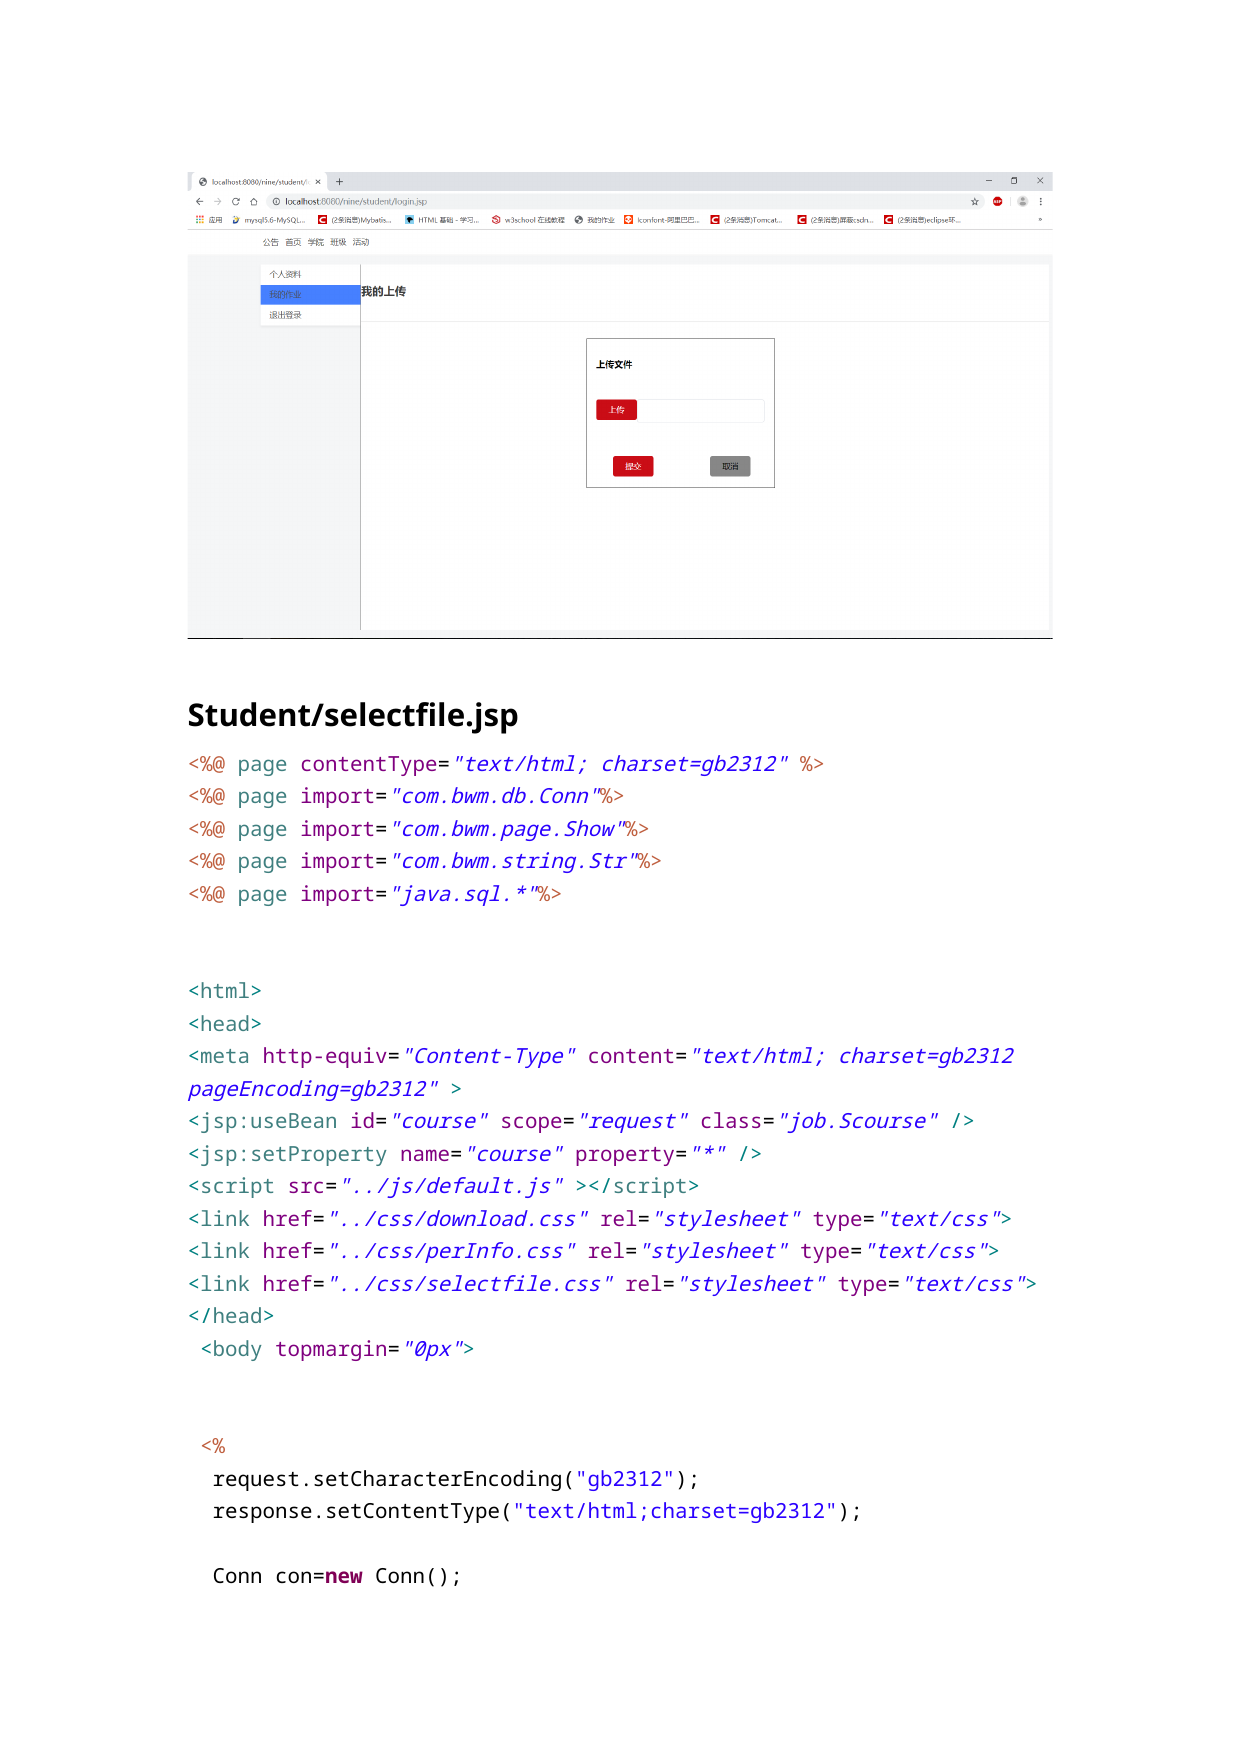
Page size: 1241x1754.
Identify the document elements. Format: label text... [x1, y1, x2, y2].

text response.setContentType("text/html;charset=gb2312"); [187, 1494, 1053, 1527]
text <%@ page import="java.sql.*"%> [187, 877, 1053, 909]
text request.setCharacterEncoding("gb2312"); [187, 1462, 1053, 1494]
text <%@ page import="com.bwm.db.Conn"%> [187, 779, 1053, 812]
text <link href="../css/perInfo.css" rel="stylesheet" type="text/css"> [187, 1234, 1053, 1267]
text <body topmargin="0px"> [187, 1332, 1053, 1364]
text <jsp:useBean id="course" scope="request" class="job.Scourse" /> [187, 1104, 1053, 1137]
text <script src="../js/default.js" ></script> [187, 1169, 1053, 1202]
text <link href="../css/selectfile.css" rel="stylesheet" type="text/css"> [187, 1267, 1053, 1299]
text <html> [187, 974, 1053, 1007]
text <jsp:setProperty name="course" property="*" /> [187, 1137, 1053, 1169]
text <%@ page import="com.bwm.string.Str"%> [187, 844, 1053, 877]
text Conn con=new Conn(); [187, 1559, 1053, 1592]
text <link href="../css/download.css" rel="stylesheet" type="text/css"> [187, 1202, 1053, 1234]
text <%@ page contentType="text/html; charset=gb2312" %> [187, 747, 1053, 779]
text </head> [187, 1299, 1053, 1332]
text Student/selectfile.jsp [187, 682, 1053, 747]
text <meta http-equiv="Content-Type" content="text/html; charset=gb2312 pageEncoding=gb2312" > [187, 1039, 1053, 1104]
text <%@ page import="com.bwm.page.Show"%> [187, 812, 1053, 844]
text <head> [187, 1007, 1053, 1039]
text <% [187, 1429, 1053, 1462]
picture [187, 172, 1053, 639]
